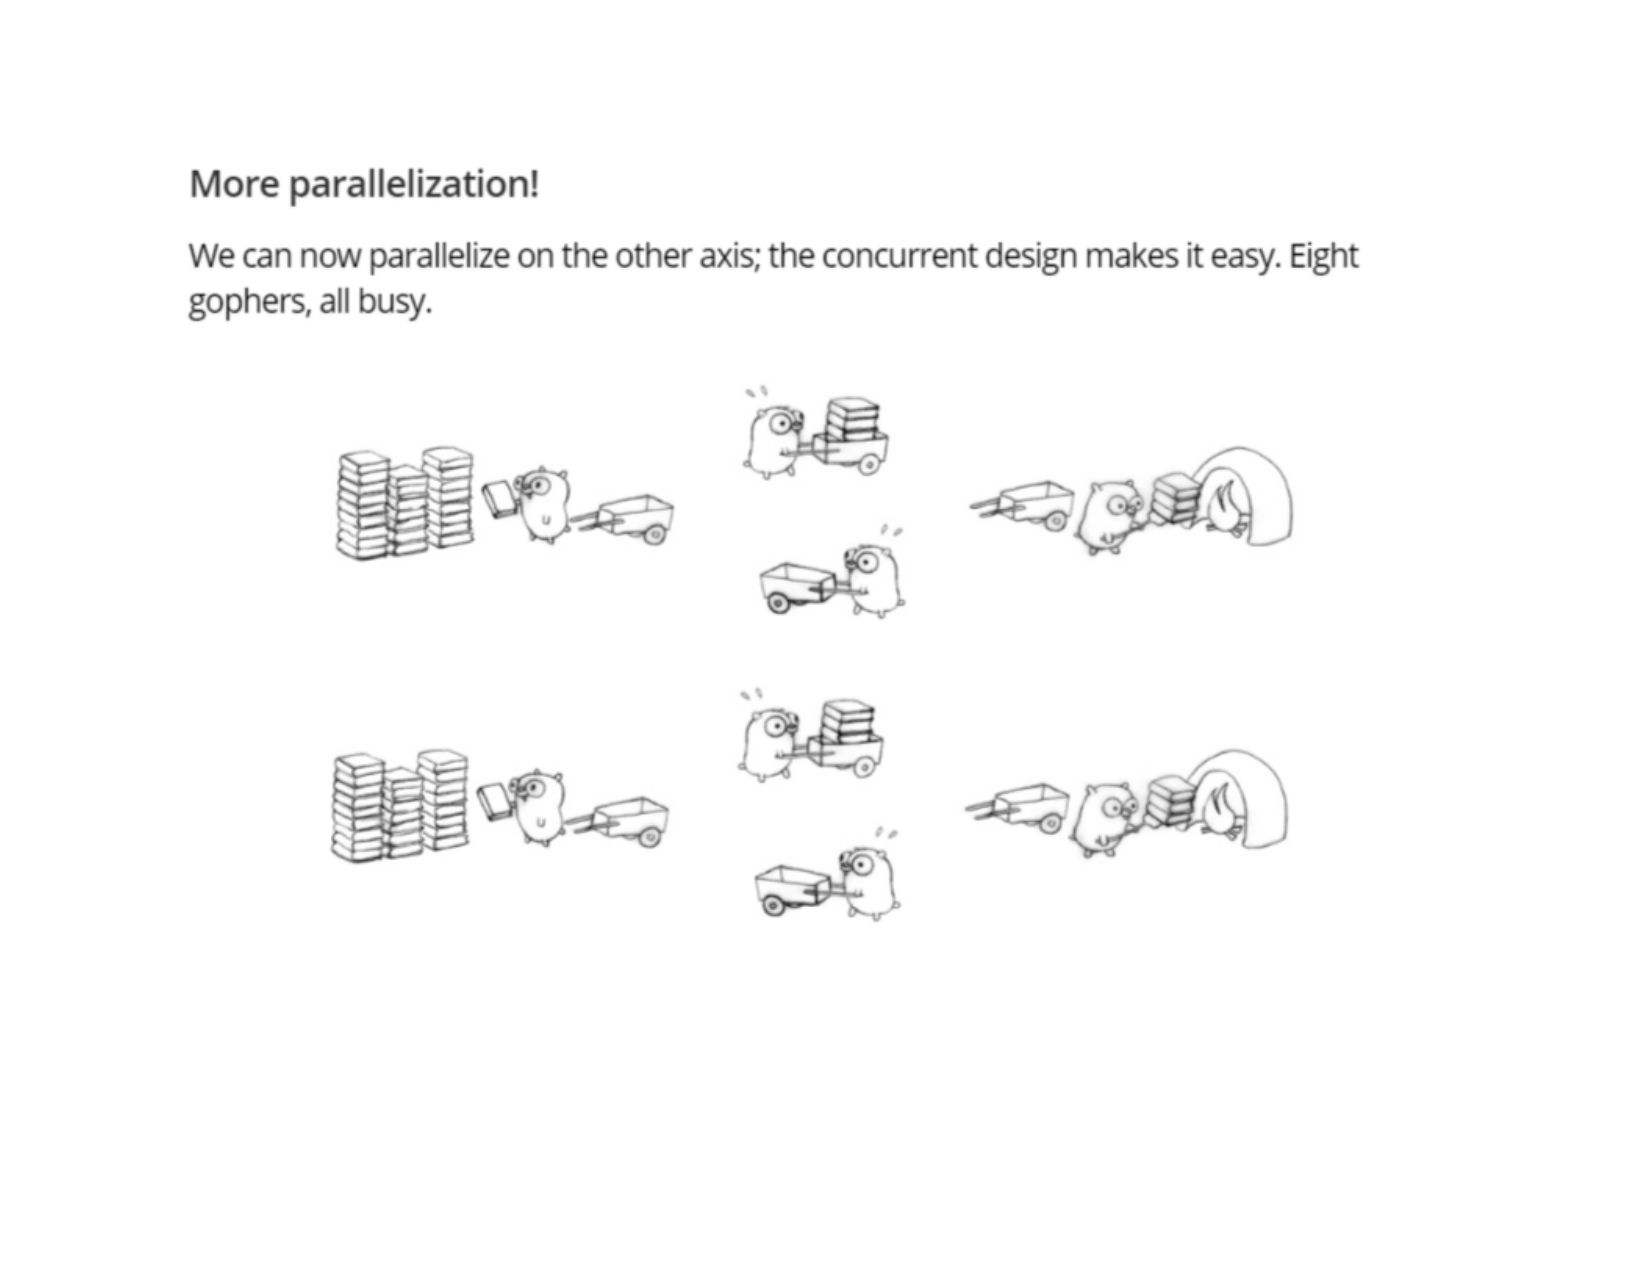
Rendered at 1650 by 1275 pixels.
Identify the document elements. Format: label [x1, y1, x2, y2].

picture [150, 150, 1432, 954]
